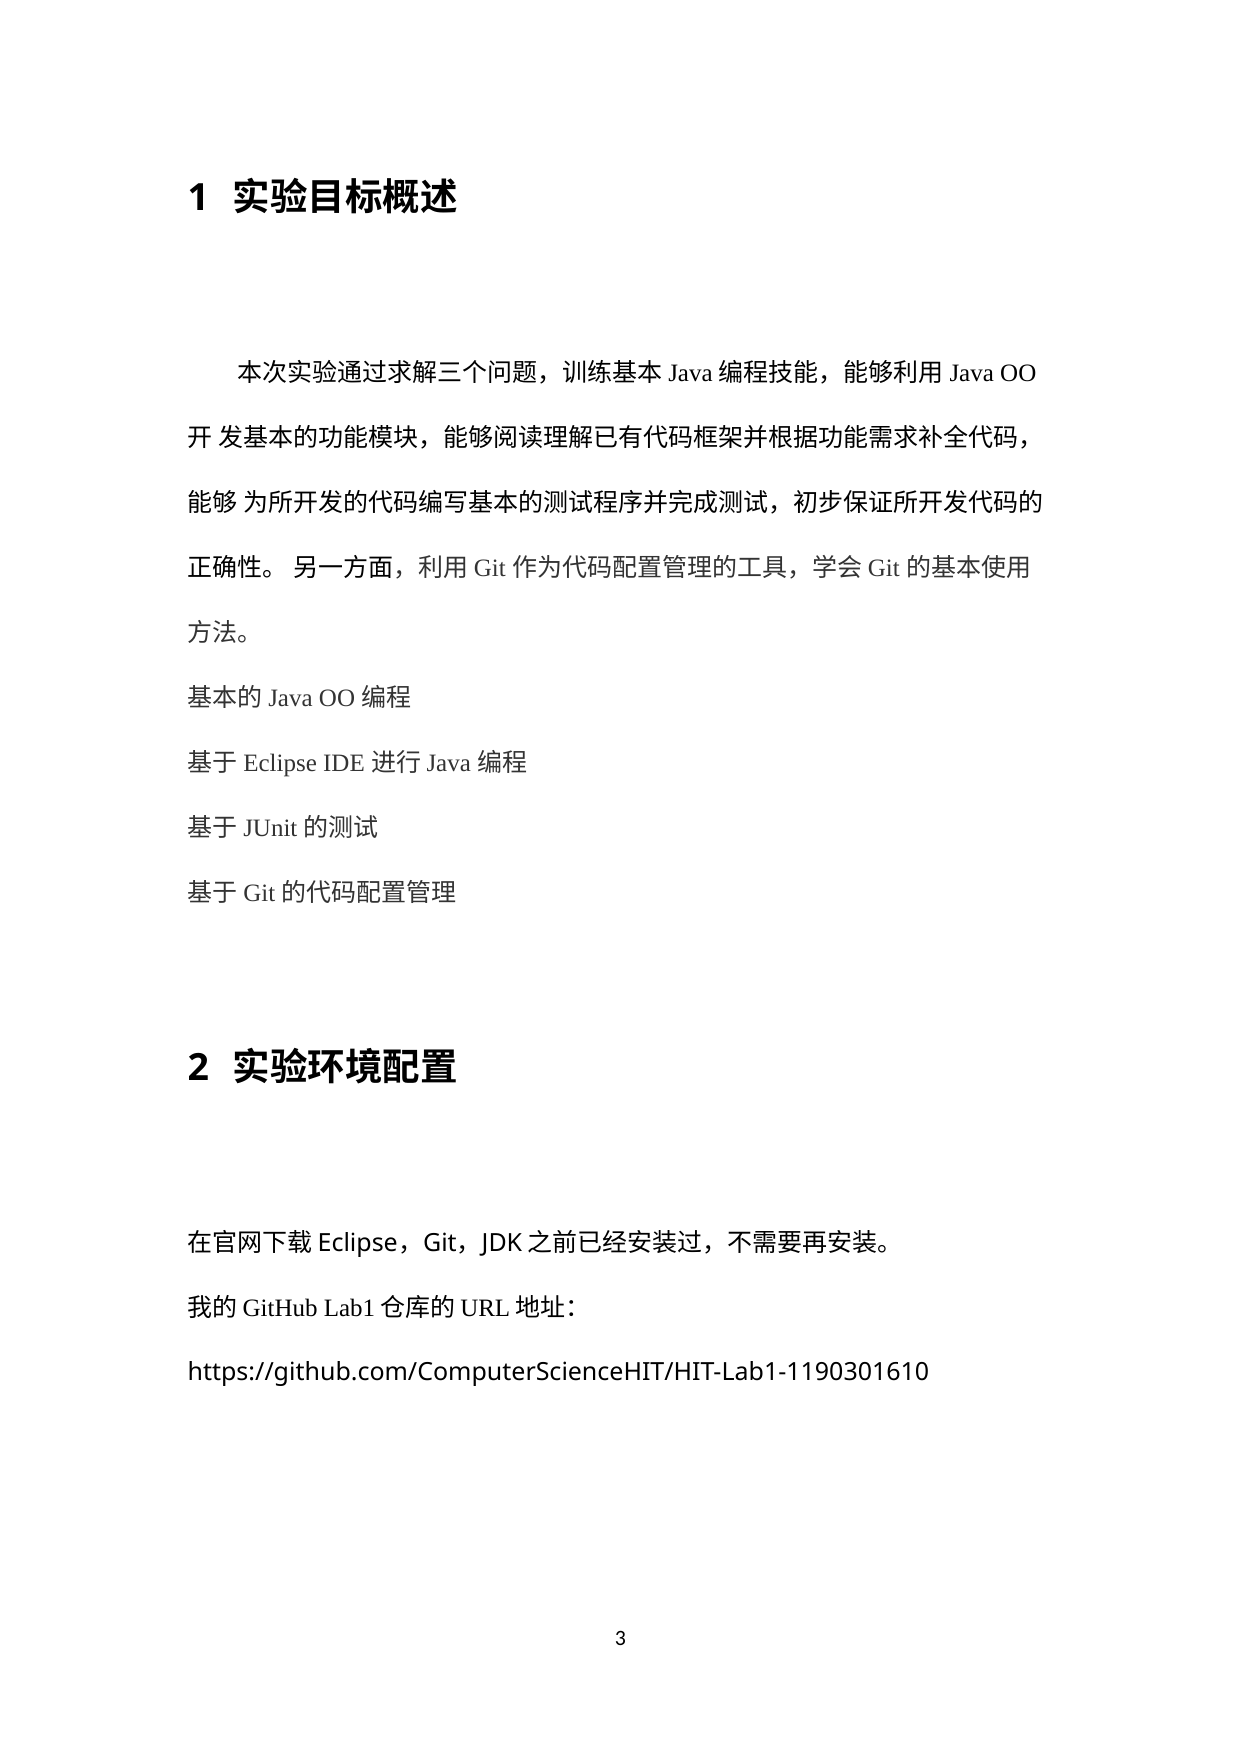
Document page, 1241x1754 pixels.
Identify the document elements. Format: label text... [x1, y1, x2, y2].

text 基本的 Java OO 编程 [187, 663, 1053, 728]
subtitle 实验环境配置 [187, 1032, 1053, 1097]
text 我的GitHub Lab1仓库的URL地址：https://github.com/ComputerScienceHIT/HIT-Lab1-1190301610 [187, 1273, 1053, 1403]
text 在官网下载Eclipse，Git，JDK之前已经安装过，不需要再安装。 [187, 1208, 1053, 1273]
text 基于 Git 的代码配置管理 [187, 858, 1053, 923]
subtitle 实验目标概述 [187, 162, 1053, 227]
text 本次实验通过求解三个问题，训练基本 Java 编程技能，能够利用 Java OO 开 发基本的功能模块，能够阅读理解已有代码框架并根据功能需求补全代码，能够 为所开发的代码编写基本的测试程序并完成测试，初步保证所开发代码的正确性。 另一方面，利用 Git 作为代码配置管理的工具，学会 Git 的基本使用方法。 [187, 338, 1053, 663]
text 基于 Eclipse IDE 进行 Java 编程 [187, 728, 1053, 793]
text 基于 JUnit 的测试 [187, 793, 1053, 858]
